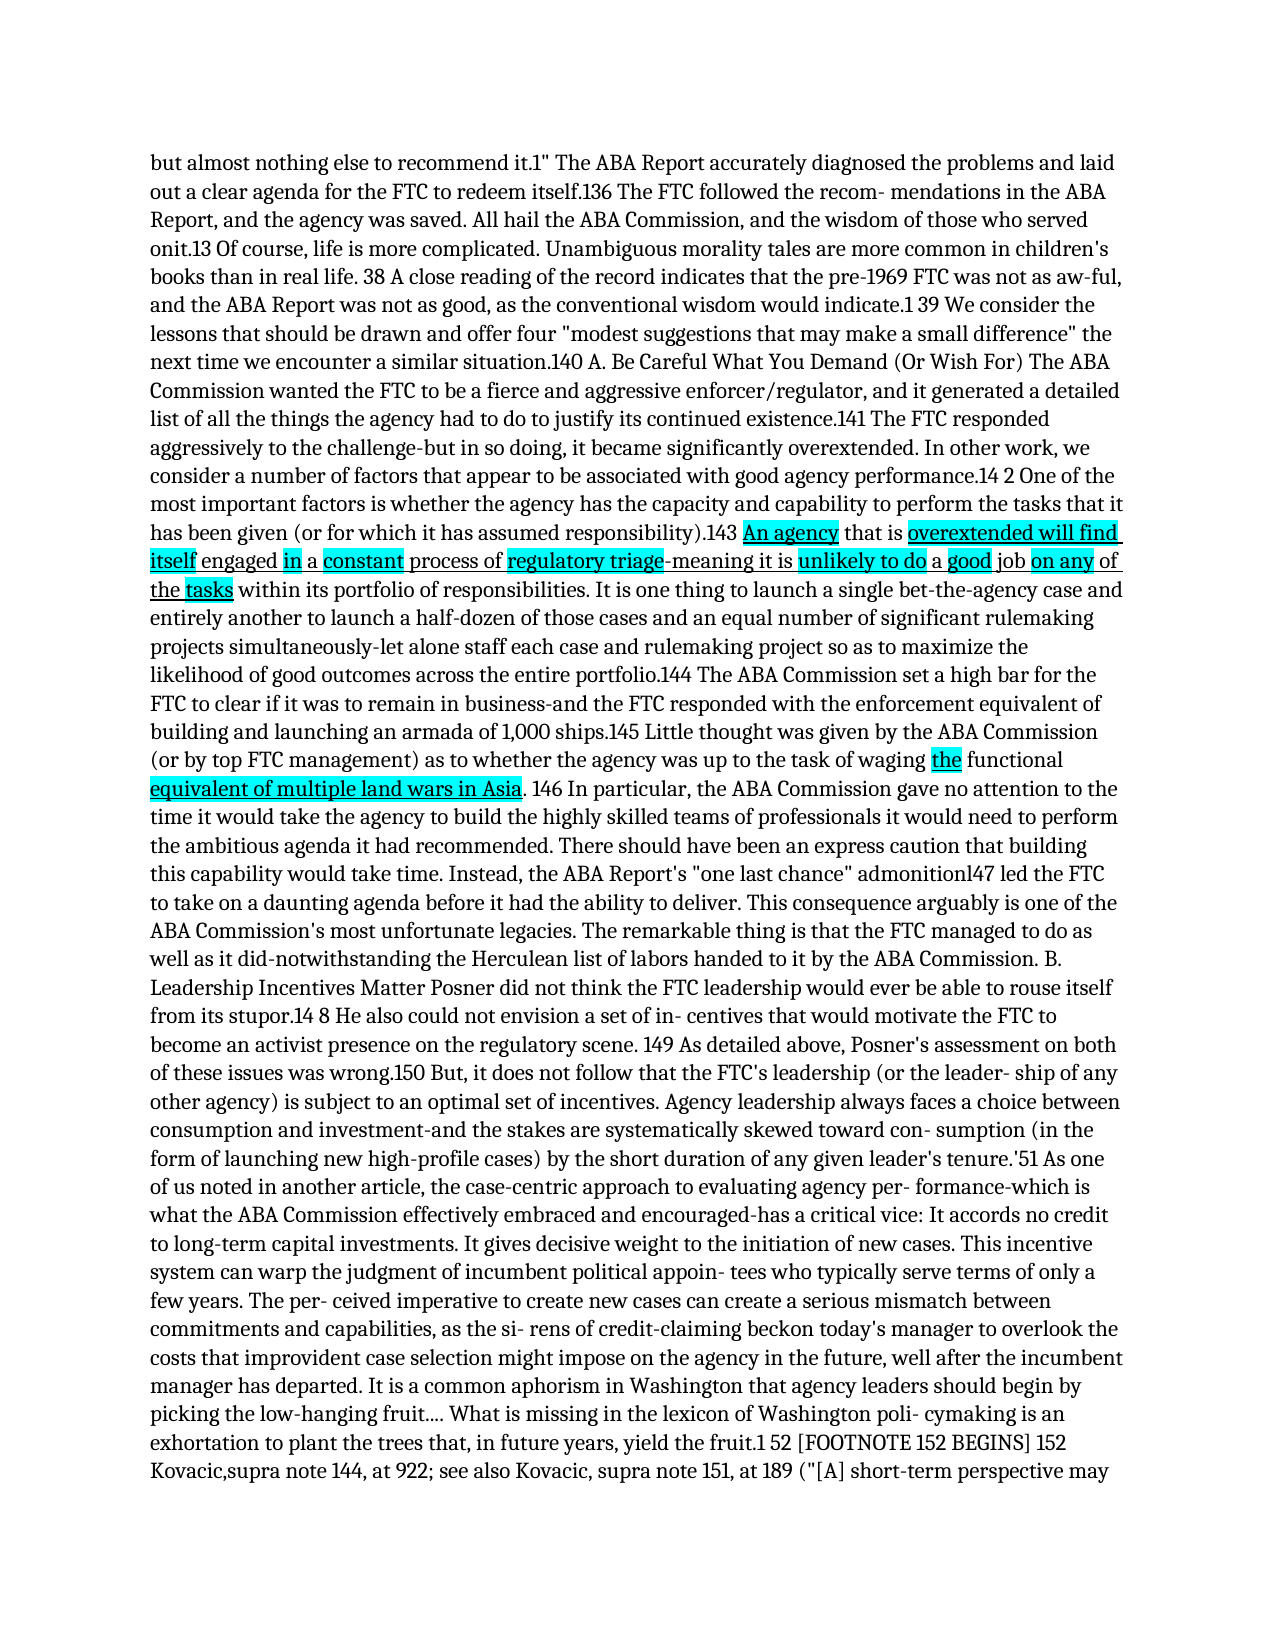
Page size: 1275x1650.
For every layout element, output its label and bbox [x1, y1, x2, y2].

text [150, 150, 1125, 1484]
